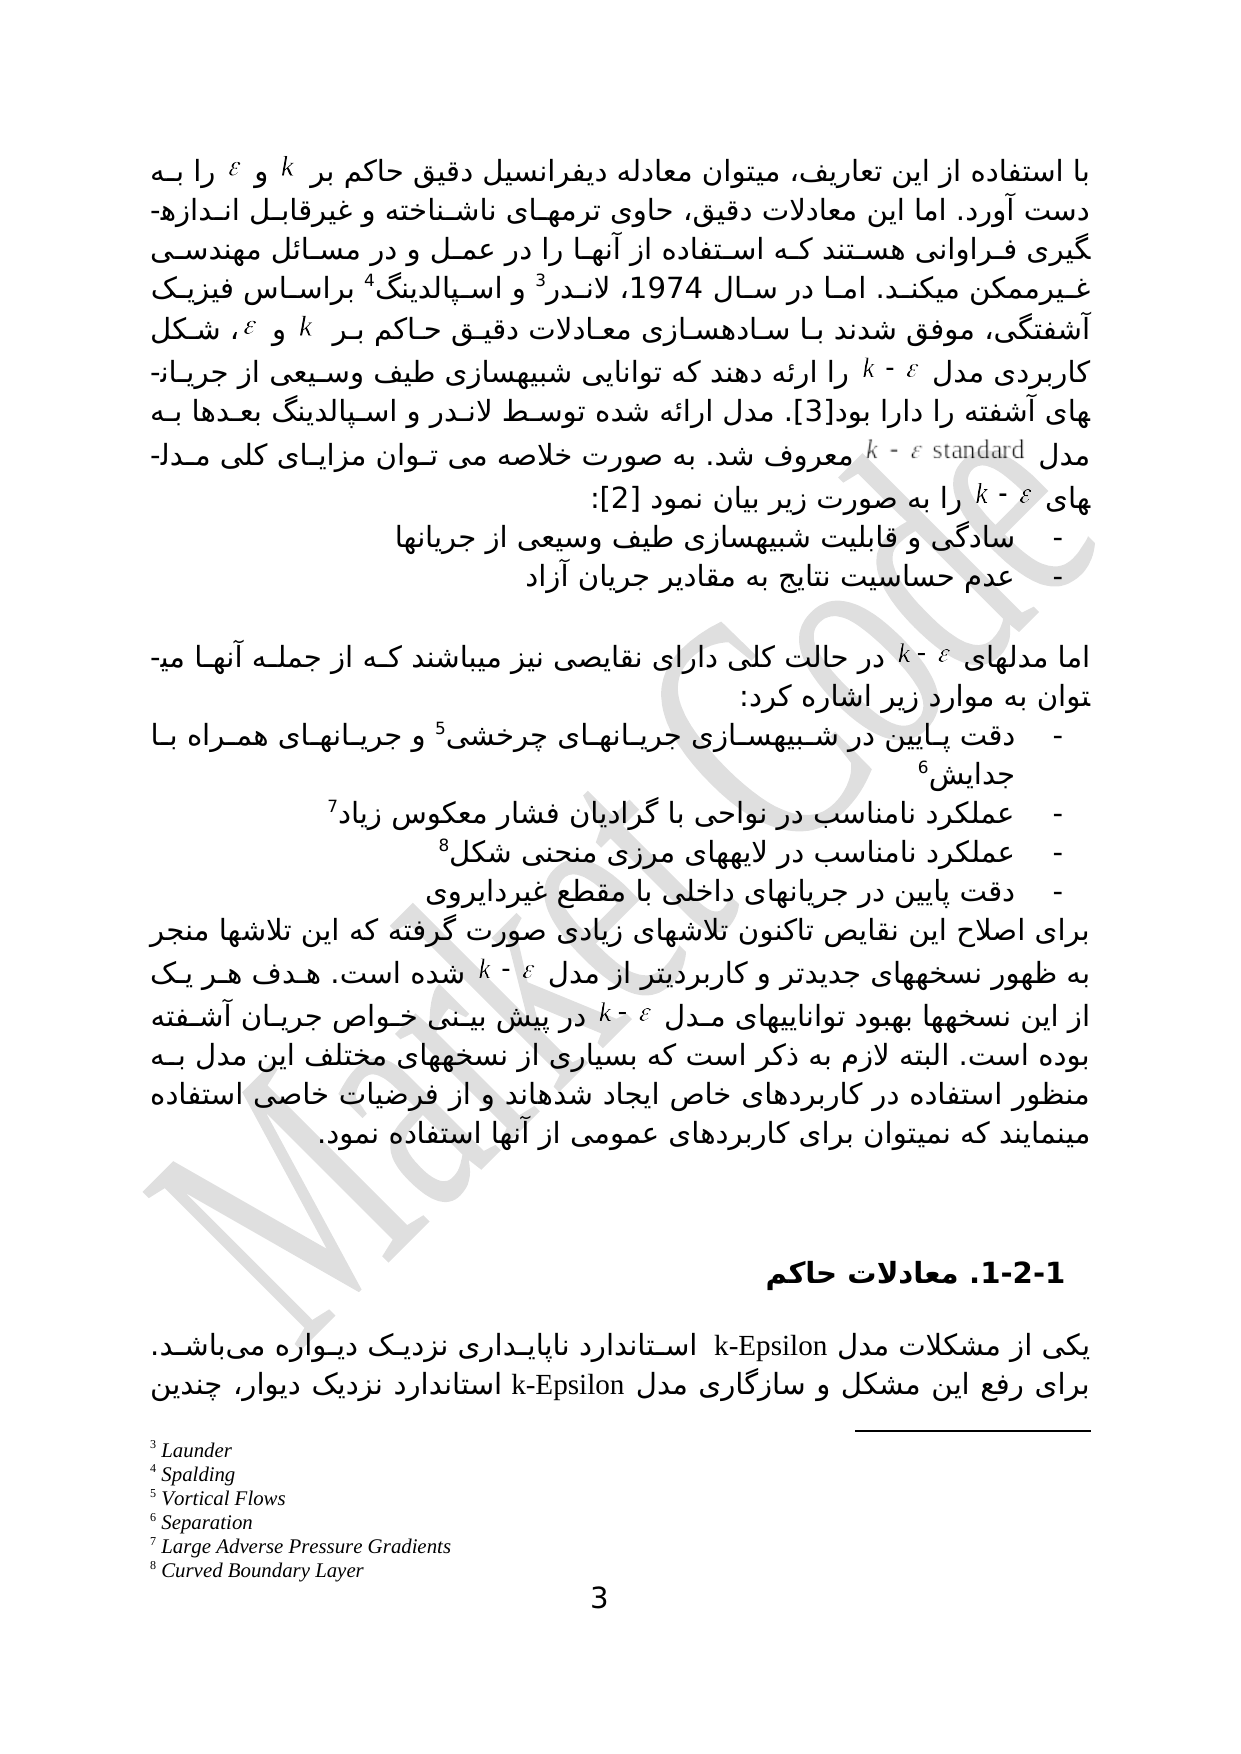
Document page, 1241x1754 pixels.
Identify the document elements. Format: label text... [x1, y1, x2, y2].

text برای اصلاح این نقایص تاکنون تلاشهای زیادی صورت گرفته که این تلاشها منجر به ظهور نسخههای جدیدتر و کاربردیتر از مدل شده است. هدف هر یک از این نسخهها بهبود تواناییهای مدل در پیش بینی خواص جریان آشفته بوده است. البته لازم به ذکر است که بسیاری از نسخههای مختلف این مدل به منظور استفاده در کاربردهای خاص ایجاد شدهاند و از فرضیات خاصی استفاده مینمایند که نمیتوان برای کاربردهای عمومی از آنها استفاده نمود. [150, 913, 1090, 1150]
text با استفاده از این تعاریف، میتوان معادله دیفرانسیل دقیق حاکم بر و را به دست آورد. اما این معادلات دقیق، حاوی ترمهای ناشناخته و غیرقابل اندازهگیری فراوانی هستند که استفاده از آنها را در عمل و در مسائل مهندسی غیرممکن میکند. اما در سال 1974، لاندر و اسپالدینگ براساس فیزیک آشفتگی، موفق شدند با سادهسازی معادلات دقیق حاکم بر و ، شکل کاربردی مدل را ارئه دهند که توانایی شبیهسازی طیف وسیعی از جریانهای آشفته را دارا بود[3]. مدل ارائه شده توسط لاندر و اسپالدینگ بعدها به مدل معروف شد. به صورت خلاصه می توان مزایای کلی مدلهای را به صورت زیر بیان نمود [2]: [150, 150, 1090, 515]
list عملکرد نامناسب در نواحی با گرادیان فشار معکوس زیاد [150, 796, 1053, 830]
text معادلات حاکم [150, 1256, 1000, 1290]
list عدم حساسیت نتایج به مقادیر جریان آزاد [150, 559, 1053, 593]
text اما مدلهای در حالت کلی دارای نقایصی نیز میباشند که از جمله آنها میتوان به موارد زیر اشاره کرد: [150, 636, 1090, 713]
list سادگی و قابلیت شبیهسازی طیف وسیعی از جریانها [150, 520, 1053, 554]
list دقت پایین در جریانهای داخلی با مقطع غیردایروی [150, 874, 1053, 908]
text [150, 1328, 1090, 1401]
list دقت پایین در شبیهسازی جریانهای چرخشی و جریانهای همراه با جدایش [150, 718, 1053, 791]
list عملکرد نامناسب در لایههای مرزی منحنی شکل [150, 835, 1053, 869]
